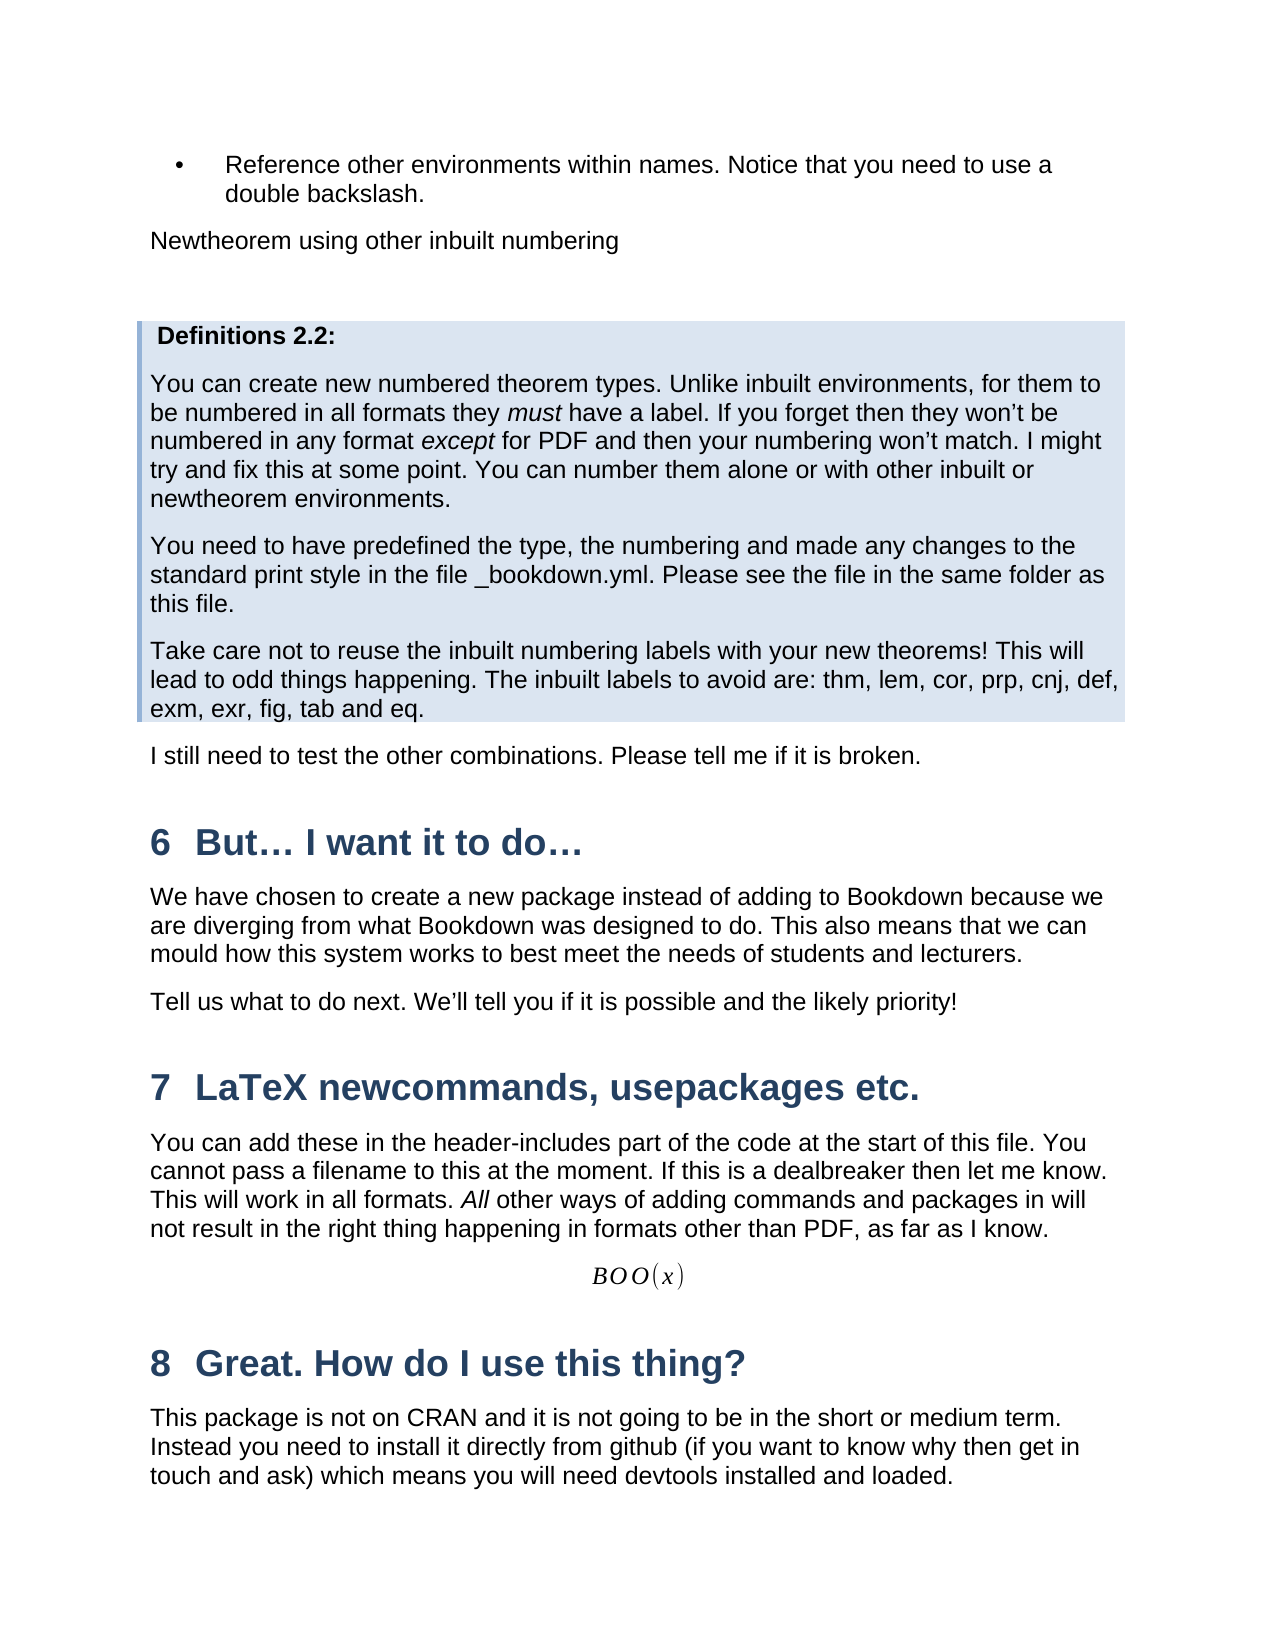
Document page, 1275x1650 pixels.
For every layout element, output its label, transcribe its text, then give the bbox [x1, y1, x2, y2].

text Tell us what to do next. We’ll tell you if it is possible and the likely priority! [150, 987, 1125, 1016]
text Newtheorem using other inbuilt numbering [150, 226, 1125, 255]
text We have chosen to create a new package instead of adding to Bookdown because we are diverging from what Bookdown was designed to do. This also means that we can mould how this system works to best meet the needs of students and lecturers. [150, 882, 1125, 968]
text Take care not to reuse the inbuilt numbering labels with your new theorems! This will lead to odd things happening. The inbuilt labels to avoid are: thm, lem, cor, prp, cnj, def, exm, exr, fig, tab and eq. [142, 636, 1125, 722]
subtitle But… I want it to do… [150, 820, 1125, 863]
subtitle LaTeX newcommands, usepackages etc. [150, 1066, 1125, 1109]
text You need to have predefined the type, the numbering and made any changes to the standard print style in the file _bookdown.yml. Please see the file in the same folder as this file. [142, 531, 1125, 617]
text You can create new numbered theorem types. Unlike inbuilt environments, for them to be numbered in all formats they must have a label. If you forget then they won’t be numbered in any format except for PDF and then your numbering won’t match. I might try and fix this at some point. You can number them alone or with other inbuilt or newtheorem environments. [142, 369, 1125, 512]
subtitle Great. How do I use this thing? [150, 1341, 1125, 1384]
text Definitions 2.2: [142, 321, 1125, 350]
text I still need to test the other combinations. Please tell me if it is broken. [150, 741, 1125, 770]
list Reference other environments within names. Notice that you need to use a double backslash. [175, 150, 1125, 207]
